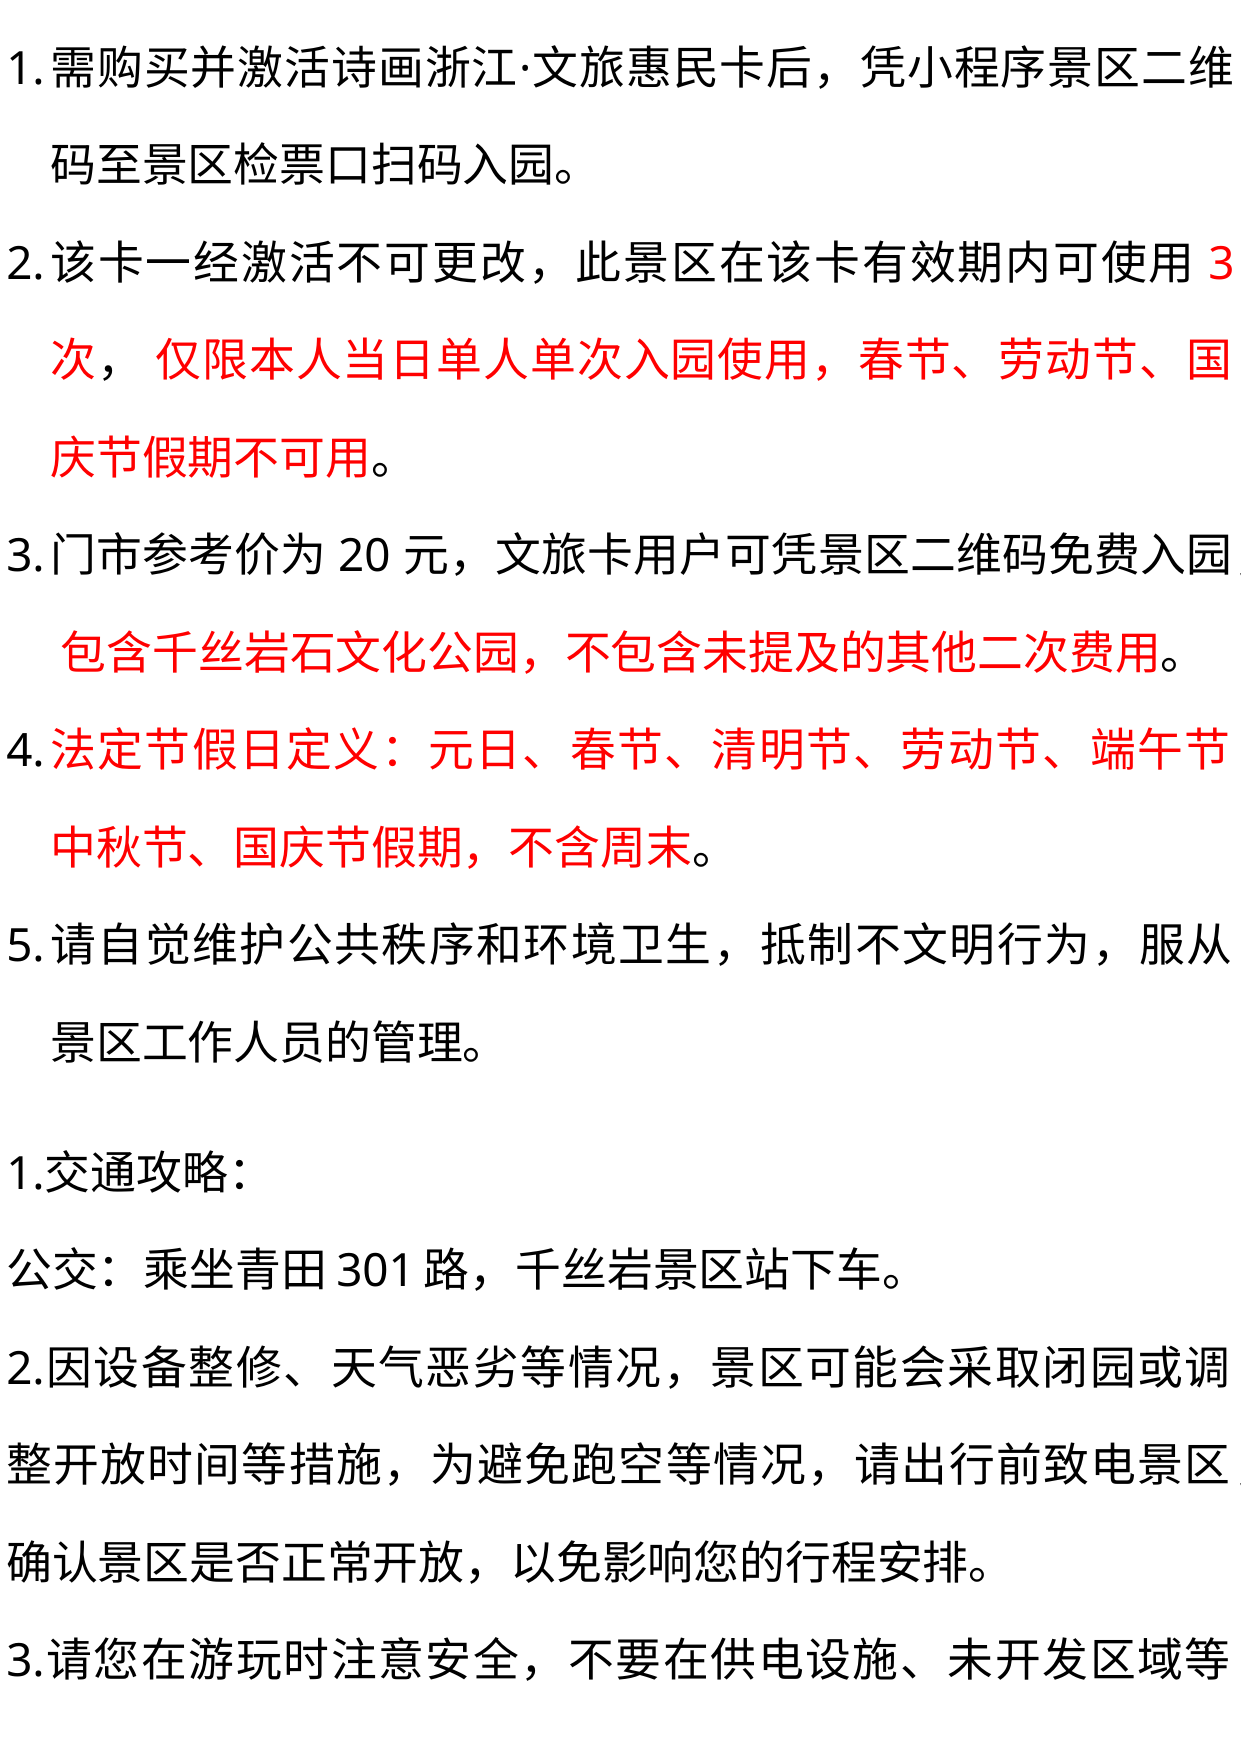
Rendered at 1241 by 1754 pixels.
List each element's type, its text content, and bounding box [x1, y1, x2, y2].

list 该卡一经激活不可更改，此景区在该卡有效期内可使用3次， 仅限本人当日单人单次入园使用，春节、劳动节、国庆节假期不可用。 [6, 211, 1234, 503]
list 法定节假日定义：元日、春节、清明节、劳动节、端午节、中秋节、国庆节假期，不含周末。 [6, 698, 1234, 893]
list 门市参考价为 20 元，文旅卡用户可凭景区二维码免费入园， 包含千丝岩石文化公园，不包含未提及的其他二次费用。 [6, 503, 1234, 698]
list 需购买并激活诗画浙江·文旅惠民卡后，凭小程序景区二维码至景区检票口扫码入园。 [6, 16, 1234, 211]
list 2.因设备整修、天气恶劣等情况，景区可能会采取闭园或调整开放时间等措施，为避免跑空等情况，请出行前致电景区，确认景区是否正常开放，以免影响您的行程安排。 [6, 1316, 1234, 1608]
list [6, 1608, 1234, 1706]
list 请自觉维护公共秩序和环境卫生，抵制不文明行为，服从景区工作人员的管理。 [6, 893, 1234, 1088]
list 1.交通攻略： [6, 1121, 1234, 1218]
list 公交：乘坐青田301路，千丝岩景区站下车。 [6, 1218, 1234, 1316]
